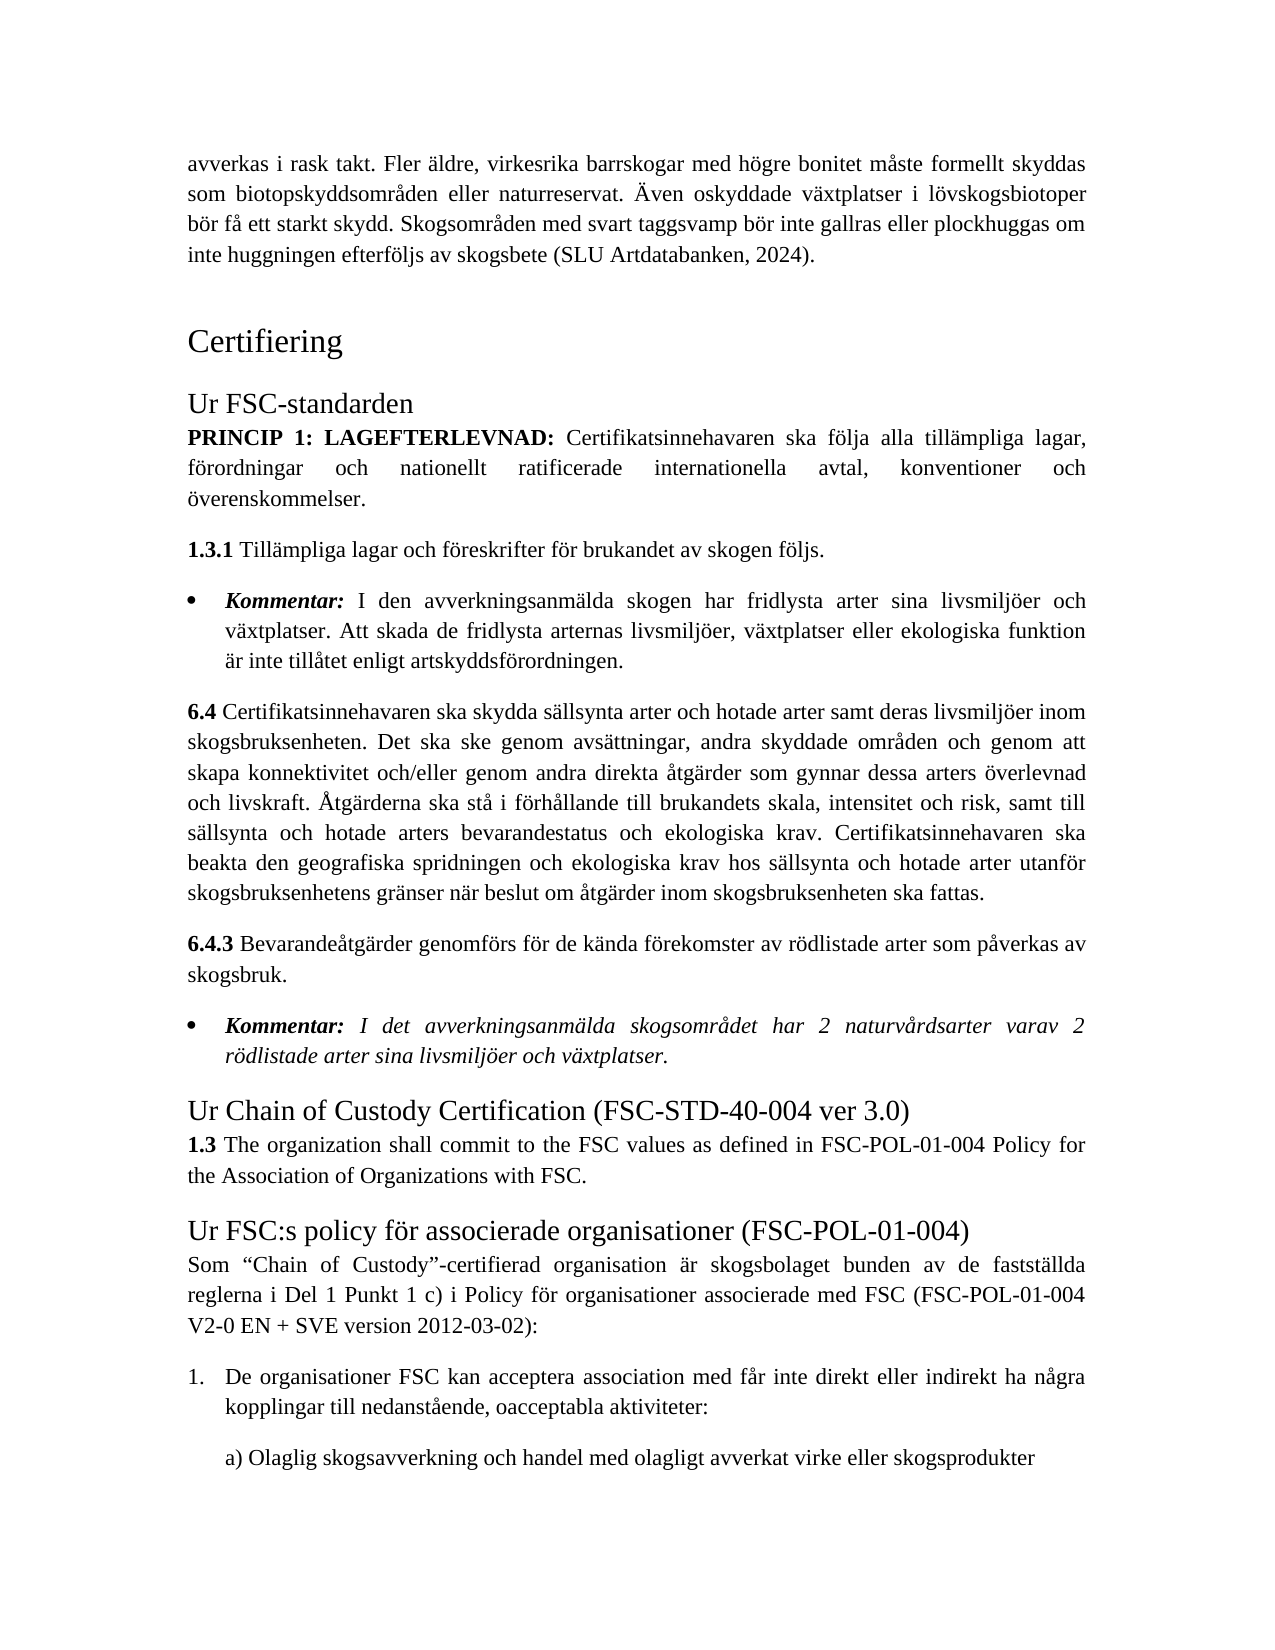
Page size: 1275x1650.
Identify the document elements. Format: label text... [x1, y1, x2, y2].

text 1.3.1 Tillämpliga lagar och föreskrifter för brukandet av skogen följs. [187, 536, 1087, 562]
subtitle Ur FSC:s policy för associerade organisationer (FSC-POL-01-004) [187, 1213, 1087, 1246]
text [187, 150, 1087, 267]
subtitle Ur FSC-standarden [187, 386, 1087, 419]
text Som “Chain of Custody”-certifierad organisation är skogsbolaget bunden av de fastställda reglerna i Del 1 Punkt 1 c) i Policy för organisationer associerade med FSC (FSC-POL-01-004 V2-0 EN + SVE version 2012-03-02): [187, 1251, 1087, 1338]
text PRINCIP 1: LAGEFTERLEVNAD: Certifikatsinnehavaren ska följa alla tillämpliga lagar, förordningar och nationellt ratificerade internationella avtal, konventioner och överenskommelser. [187, 424, 1087, 511]
text 1.3 The organization shall commit to the FSC values as defined in FSC-POL-01-004 Policy for the Association of Organizations with FSC. [187, 1132, 1087, 1188]
text 6.4.3 Bevarandeåtgärder genomförs för de kända förekomster av rödlistade arter som påverkas av skogsbruk. [187, 931, 1087, 987]
list De organisationer FSC kan acceptera association med får inte direkt eller indirekt ha några kopplingar till nedanstående, oacceptabla aktiviteter: [187, 1363, 1087, 1419]
list Kommentar: I det avverkningsanmälda skogsområdet har 2 naturvårdsarter varav 2 rödlistade arter sina livsmiljöer och växtplatser. [187, 1012, 1087, 1068]
subtitle Certifiering [187, 321, 1087, 359]
subtitle Ur Chain of Custody Certification (FSC-STD-40-004 ver 3.0) [187, 1093, 1087, 1127]
text 6.4 Certifikatsinnehavaren ska skydda sällsynta arter och hotade arter samt deras livsmiljöer inom skogsbruksenheten. Det ska ske genom avsättningar, andra skyddade områden och genom att skapa konnektivitet och/eller genom andra direkta åtgärder som gynnar dessa arters överlevnad och livskraft. Åtgärderna ska stå i förhållande till brukandets skala, intensitet och risk, samt till sällsynta och hotade arters bevarandestatus och ekologiska krav. Certifikatsinnehavaren ska beakta den geografiska spridningen och ekologiska krav hos sällsynta och hotade arter utanför skogsbruksenhetens gränser när beslut om åtgärder inom skogsbruksenheten ska fattas. [187, 698, 1087, 906]
text a) Olaglig skogsavverkning och handel med olagligt avverkat virke eller skogsprodukter [225, 1444, 1087, 1470]
list Kommentar: I den avverkningsanmälda skogen har fridlysta arter sina livsmiljöer och växtplatser. Att skada de fridlysta arternas livsmiljöer, växtplatser eller ekologiska funktion är inte tillåtet enligt artskyddsförordningen. [187, 587, 1087, 673]
